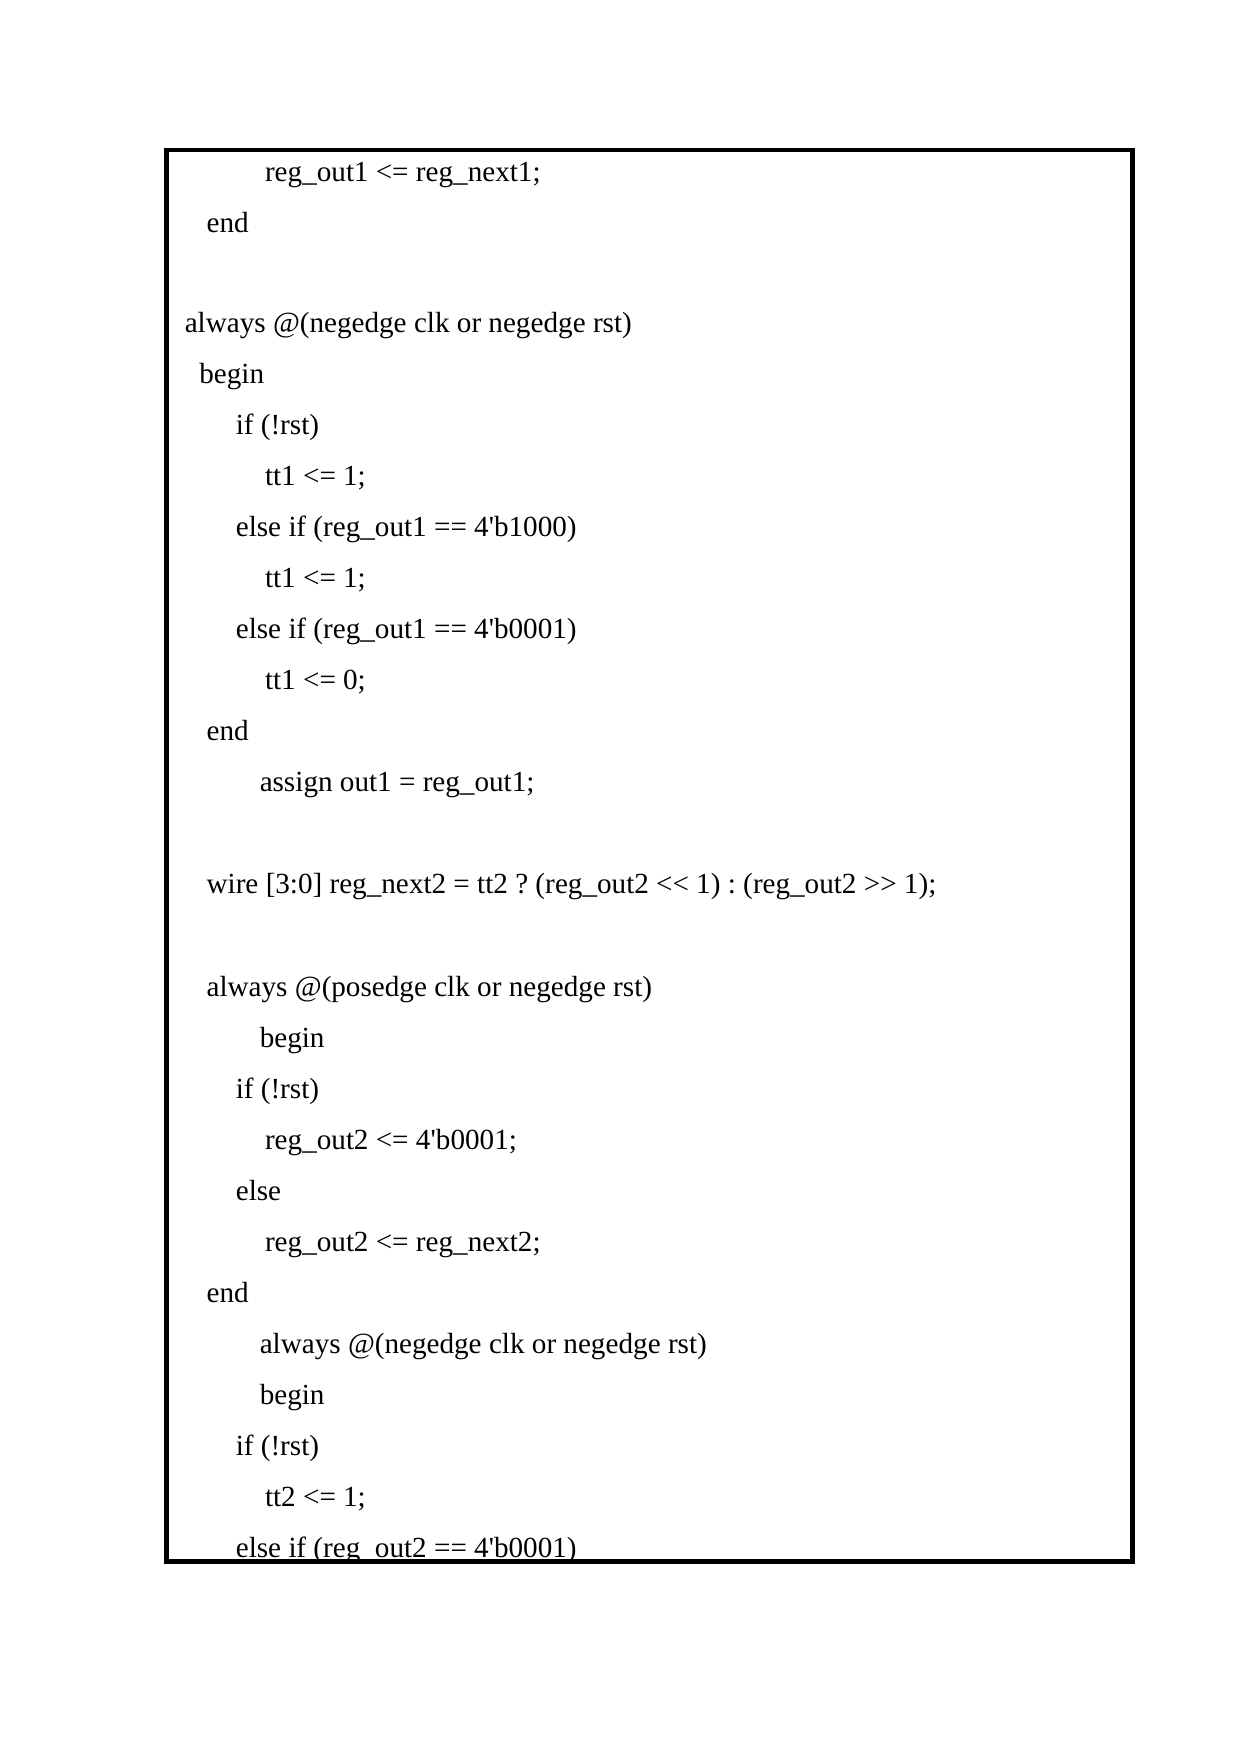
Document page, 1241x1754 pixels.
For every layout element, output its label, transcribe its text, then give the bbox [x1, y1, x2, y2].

text else if (reg_out2 == 4'b0001) [169, 1523, 1130, 1559]
text always @(posedge clk or negedge rst) [169, 962, 1130, 1002]
text reg_out2 <= 4'b0001; [169, 1115, 1130, 1155]
text always @(negedge clk or negedge rst) [169, 1319, 1130, 1359]
text else if (reg_out1 == 4'b1000) [169, 503, 1130, 543]
text end [169, 707, 1130, 747]
text if (!rst) [169, 401, 1130, 441]
text if (!rst) [169, 1064, 1130, 1104]
text begin [169, 1370, 1130, 1411]
text wire [3:0] reg_next2 = tt2 ? (reg_out2 << 1) : (reg_out2 >> 1); [169, 860, 1130, 900]
text begin [169, 349, 1130, 390]
text tt2 <= 1; [169, 1472, 1130, 1513]
text end [169, 199, 1130, 239]
text reg_out1 <= reg_next1; [169, 152, 1130, 188]
text tt1 <= 1; [169, 452, 1130, 492]
text always @(negedge clk or negedge rst) [169, 298, 1130, 339]
text reg_out2 <= reg_next2; [169, 1217, 1130, 1257]
text else if (reg_out1 == 4'b0001) [169, 605, 1130, 645]
text end [169, 1268, 1130, 1308]
text assign out1 = reg_out1; [169, 758, 1130, 798]
text begin [169, 1013, 1130, 1053]
text if (!rst) [169, 1421, 1130, 1462]
text tt1 <= 0; [169, 656, 1130, 696]
text else [169, 1166, 1130, 1206]
text tt1 <= 1; [169, 554, 1130, 594]
